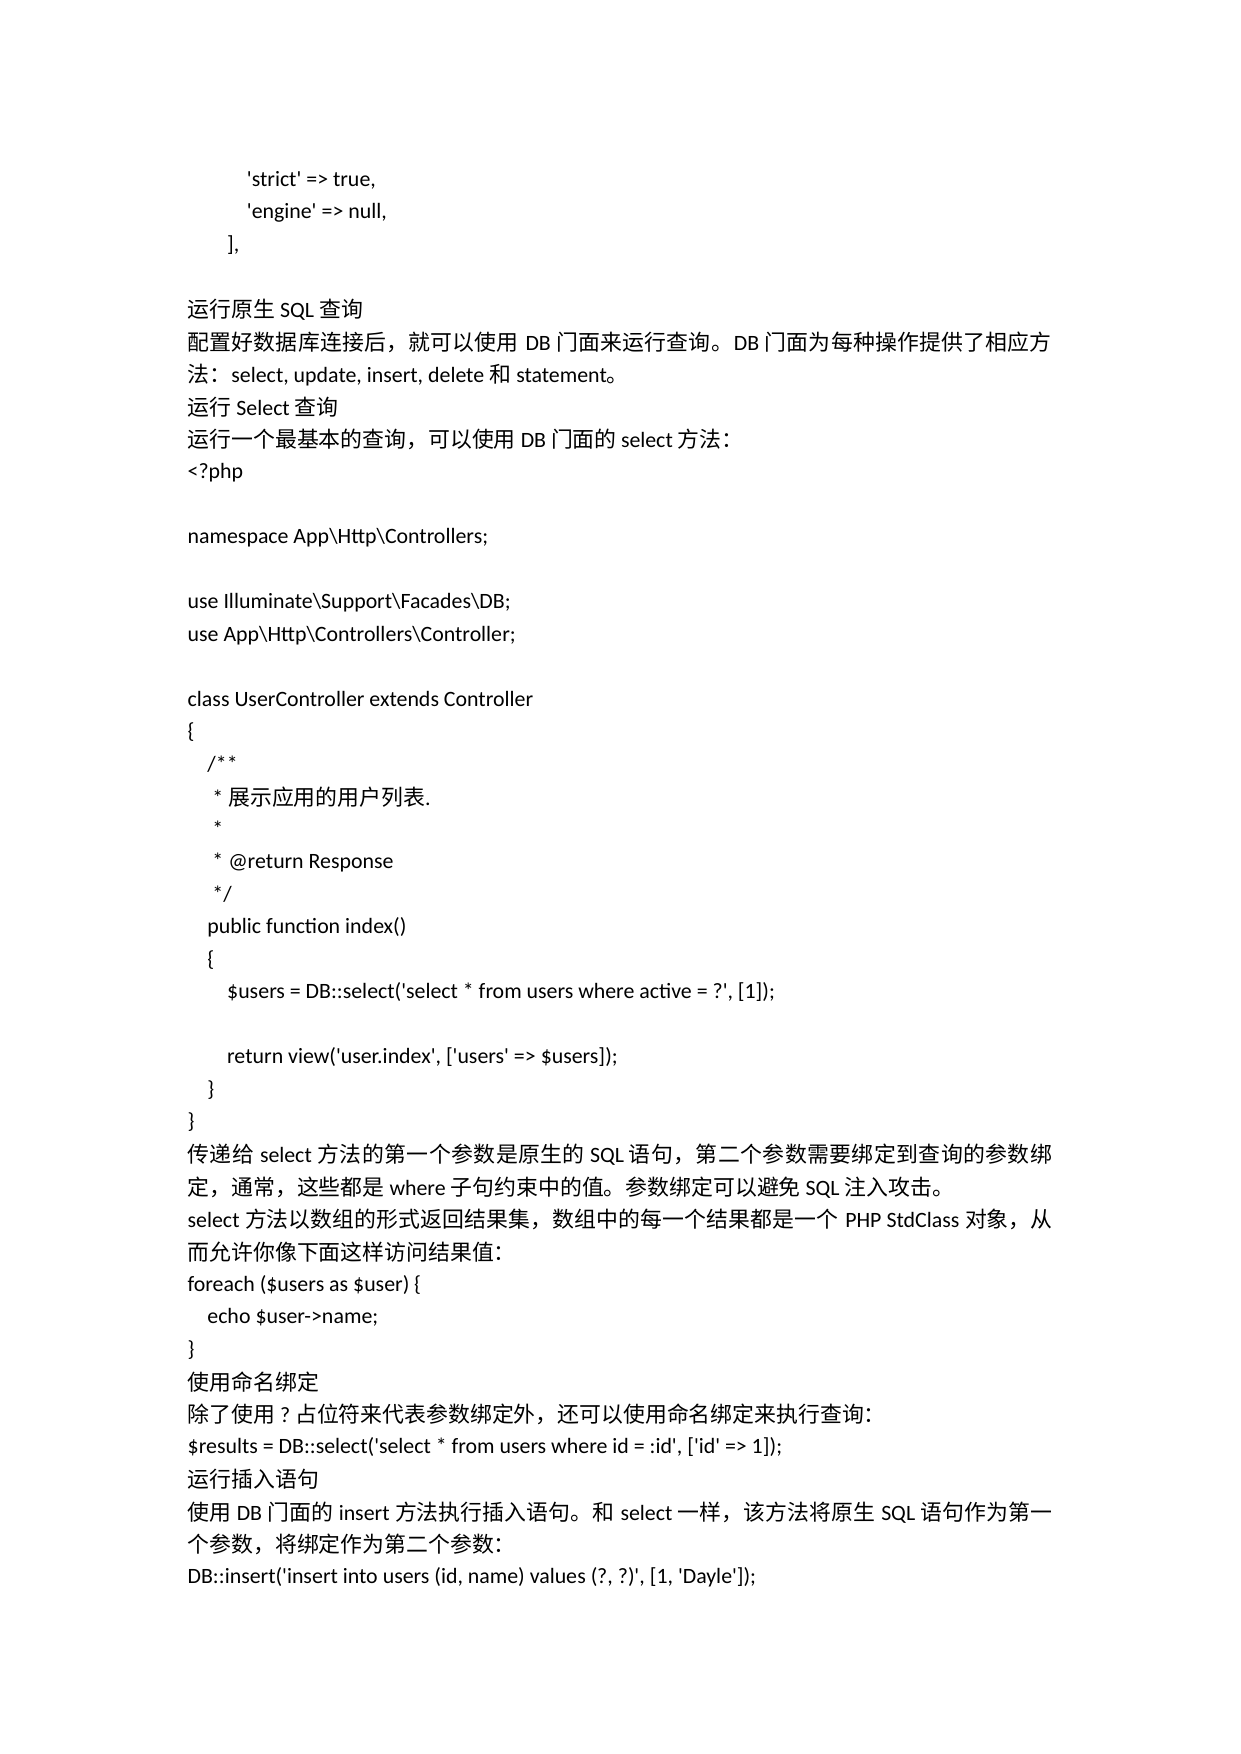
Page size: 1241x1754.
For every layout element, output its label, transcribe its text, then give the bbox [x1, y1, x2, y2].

text public function index() [187, 909, 1053, 942]
text foreach ($users as $user) { [187, 1267, 1053, 1299]
text 运行一个最基本的查询，可以使用 DB 门面的select 方法： [187, 422, 1053, 454]
text $results = DB::select('select * from users where id = :id', ['id' => 1]); [187, 1429, 1053, 1462]
text } [187, 1332, 1053, 1364]
text { [187, 714, 1053, 747]
text $users = DB::select('select * from users where active = ?', [1]); [187, 974, 1053, 1007]
text * @return Response [187, 844, 1053, 877]
text use App\Http\Controllers\Controller; [187, 617, 1053, 649]
text * [187, 812, 1053, 844]
text class UserController extends Controller [187, 682, 1053, 714]
text use Illuminate\Support\Facades\DB; [187, 584, 1053, 617]
text /** [187, 747, 1053, 779]
text 'engine' => null, [187, 194, 1053, 227]
text echo $user->name; [187, 1299, 1053, 1332]
text ], [187, 227, 1053, 259]
text 配置好数据库连接后，就可以使用 DB 门面来运行查询。DB 门面为每种操作提供了相应方法：select, update, insert, delete 和 statement。 [187, 324, 1053, 389]
text DB::insert('insert into users (id, name) values (?, ?)', [1, 'Dayle']); [187, 1559, 1053, 1592]
text */ [187, 877, 1053, 909]
text 使用命名绑定 [187, 1364, 1053, 1397]
text 除了使用 ? 占位符来代表参数绑定外，还可以使用命名绑定来执行查询： [187, 1397, 1053, 1429]
text 运行 Select 查询 [187, 389, 1053, 422]
text 传递给 select 方法的第一个参数是原生的SQL语句，第二个参数需要绑定到查询的参数绑定，通常，这些都是 where 子句约束中的值。参数绑定可以避免 SQL 注入攻击。 [187, 1137, 1053, 1202]
text * 展示应用的用户列表. [187, 779, 1053, 812]
text 使用 DB 门面的 insert 方法执行插入语句。和 select 一样，该方法将原生 SQL 语句作为第一个参数，将绑定作为第二个参数： [187, 1494, 1053, 1559]
text } [187, 1104, 1053, 1137]
text select 方法以数组的形式返回结果集，数组中的每一个结果都是一个 PHP StdClass 对象，从而允许你像下面这样访问结果值： [187, 1202, 1053, 1267]
text return view('user.index', ['users' => $users]); [187, 1039, 1053, 1072]
text 'strict' => true, [187, 162, 1053, 194]
text 运行原生 SQL 查询 [187, 292, 1053, 324]
text namespace App\Http\Controllers; [187, 519, 1053, 552]
text } [187, 1072, 1053, 1104]
text <?php [187, 454, 1053, 487]
text { [187, 942, 1053, 974]
text 运行插入语句 [187, 1462, 1053, 1494]
